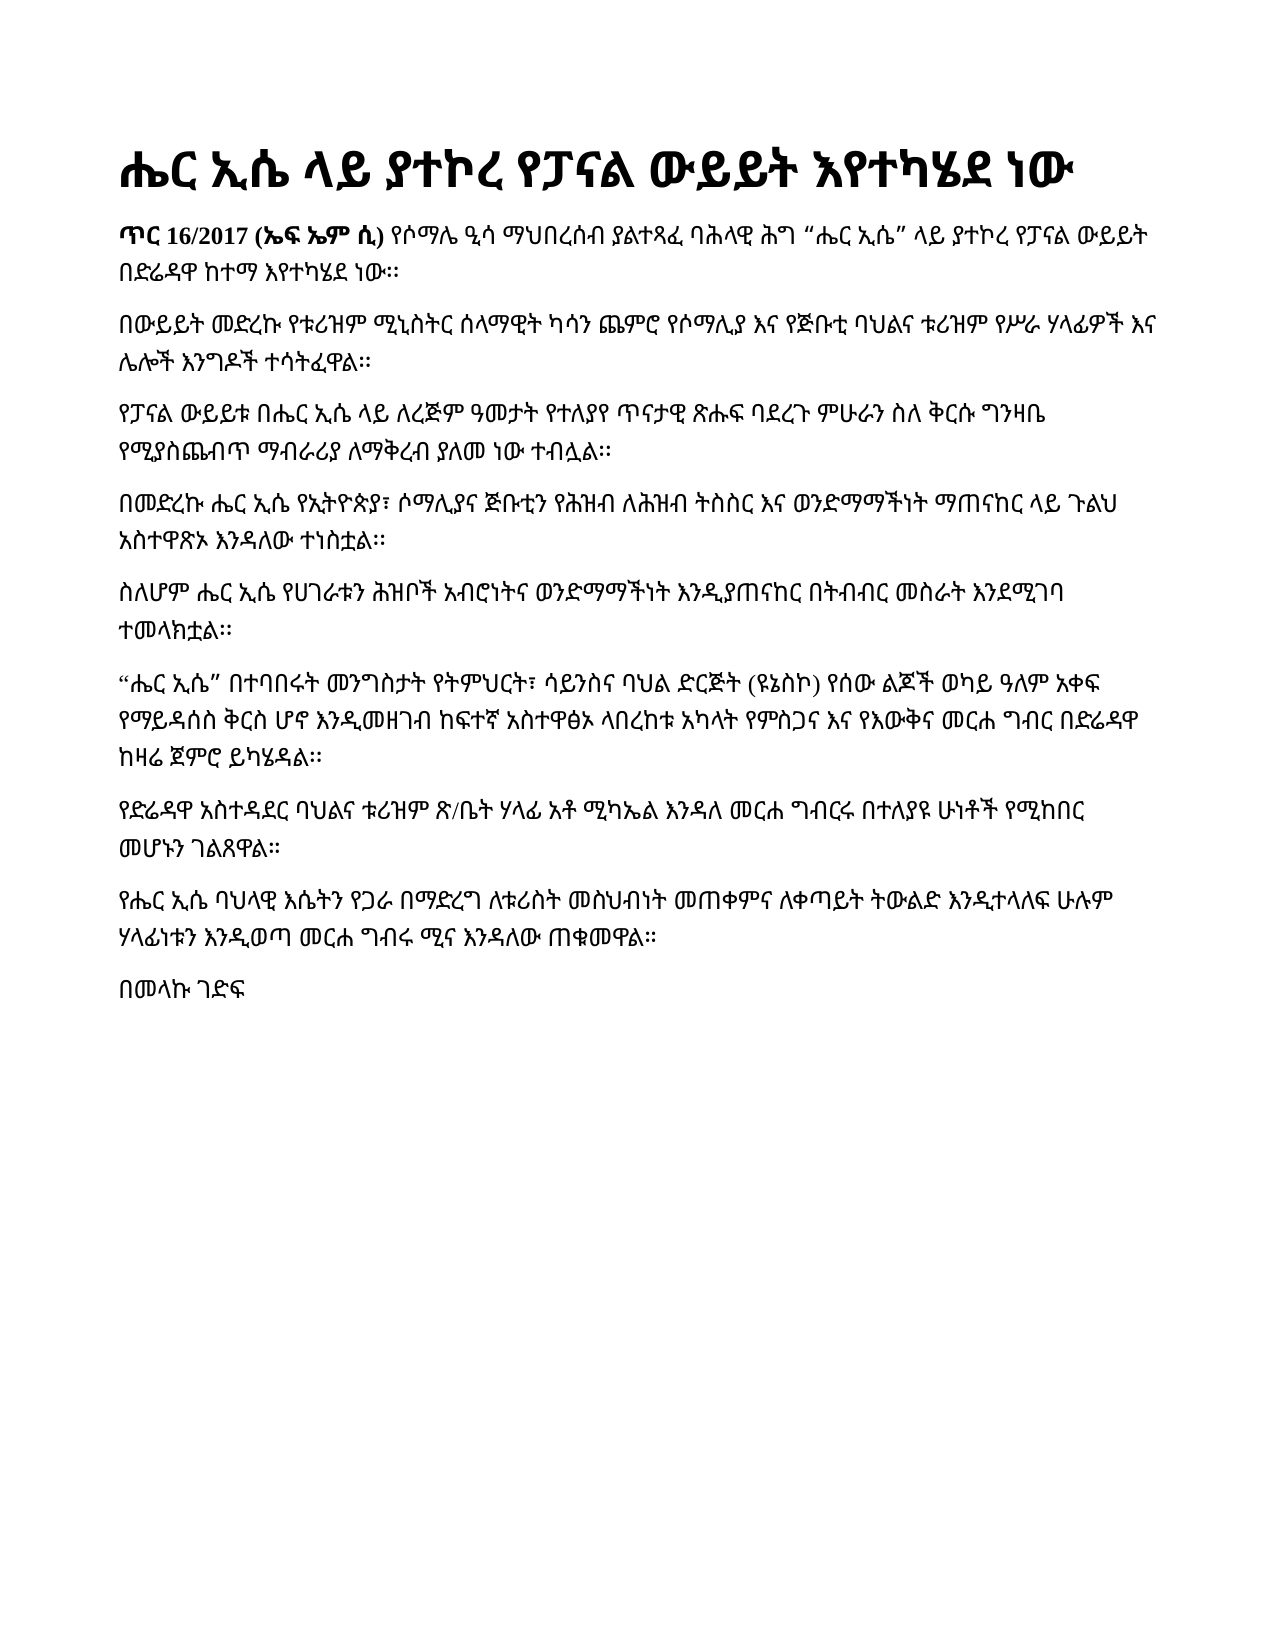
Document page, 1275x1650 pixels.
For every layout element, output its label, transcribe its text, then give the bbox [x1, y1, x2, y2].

text በመላኩ ገድፍ [118, 976, 1157, 1009]
text በውይይት መድረኩ የቱሪዝም ሚኒስትር ሰላማዊት ካሳን ጨምሮ የሶማሊያ እና የጅቡቲ ባህልና ቱሪዝም የሥራ ሃላፊዎች እና ሌሎች እንግዶች ተሳትፈዋል፡፡ [118, 311, 1157, 381]
subtitle ሔር ኢሴ ላይ ያተኮረ የፓናል ውይይት እየተካሄደ ነው [118, 143, 1157, 208]
text በመድረኩ ሔር ኢሴ የኢትዮጵያ፣ ሶማሊያና ጅቡቲን የሕዝብ ለሕዝብ ትስስር እና ወንድማማችነት ማጠናከር ላይ ጉልህ አስተዋጽኦ እንዳለው ተነስቷል፡፡ [118, 490, 1157, 560]
text ጥር 16/2017 (ኤፍ ኤም ሲ) የሶማሌ ዒሳ ማህበረሰብ ያልተጻፈ ባሕላዊ ሕግ “ሔር ኢሴ” ላይ ያተኮረ የፓናል ውይይት በድሬዳዋ ከተማ እየተካሄደ ነው፡፡ [118, 221, 1157, 292]
text የሔር ኢሴ ባህላዊ እሴትን የጋራ በማድረግ ለቱሪስት መስህብነት መጠቀምና ለቀጣይት ትውልድ እንዲተላለፍ ሁሉም ሃላፊነቱን እንዲወጣ መርሐ ግብሩ ሚና እንዳለው ጠቁመዋል። [118, 887, 1157, 957]
text ስለሆም ሔር ኢሴ የሀገራቱን ሕዝቦች አብሮነትና ወንድማማችነት እንዲያጠናከር በትብብር መስራት እንደሚገባ ተመላክቷል፡፡ [118, 579, 1157, 649]
text የፓናል ውይይቱ በሔር ኢሴ ላይ ለረጅም ዓመታት የተለያየ ጥናታዊ ጽሑፍ ባደረጉ ምሁራን ስለ ቅርሱ ግንዛቤ የሚያስጨብጥ ማብራሪያ ለማቅረብ ያለመ ነው ተብሏል፡፡ [118, 401, 1157, 471]
text “ሔር ኢሴ” በተባበሩት መንግስታት የትምህርት፣ ሳይንስና ባህል ድርጅት (ዩኔስኮ) የሰው ልጆች ወካይ ዓለም አቀፍ የማይዳሰስ ቅርስ ሆኖ እንዲመዘገብ ከፍተኛ አስተዋፅኦ ላበረከቱ አካላት የምስጋና እና የእውቅና መርሐ ግብር በድሬዳዋ ከዛሬ ጀምሮ ይካሄዳል፡፡ [118, 669, 1157, 777]
text የድሬዳዋ አስተዳደር ባህልና ቱሪዝም ጽ/ቤት ሃላፊ አቶ ሚካኤል እንዳለ መርሐ ግብርሩ በተለያዩ ሁነቶች የሚከበር መሆኑን ገልጸዋል። [118, 796, 1157, 867]
